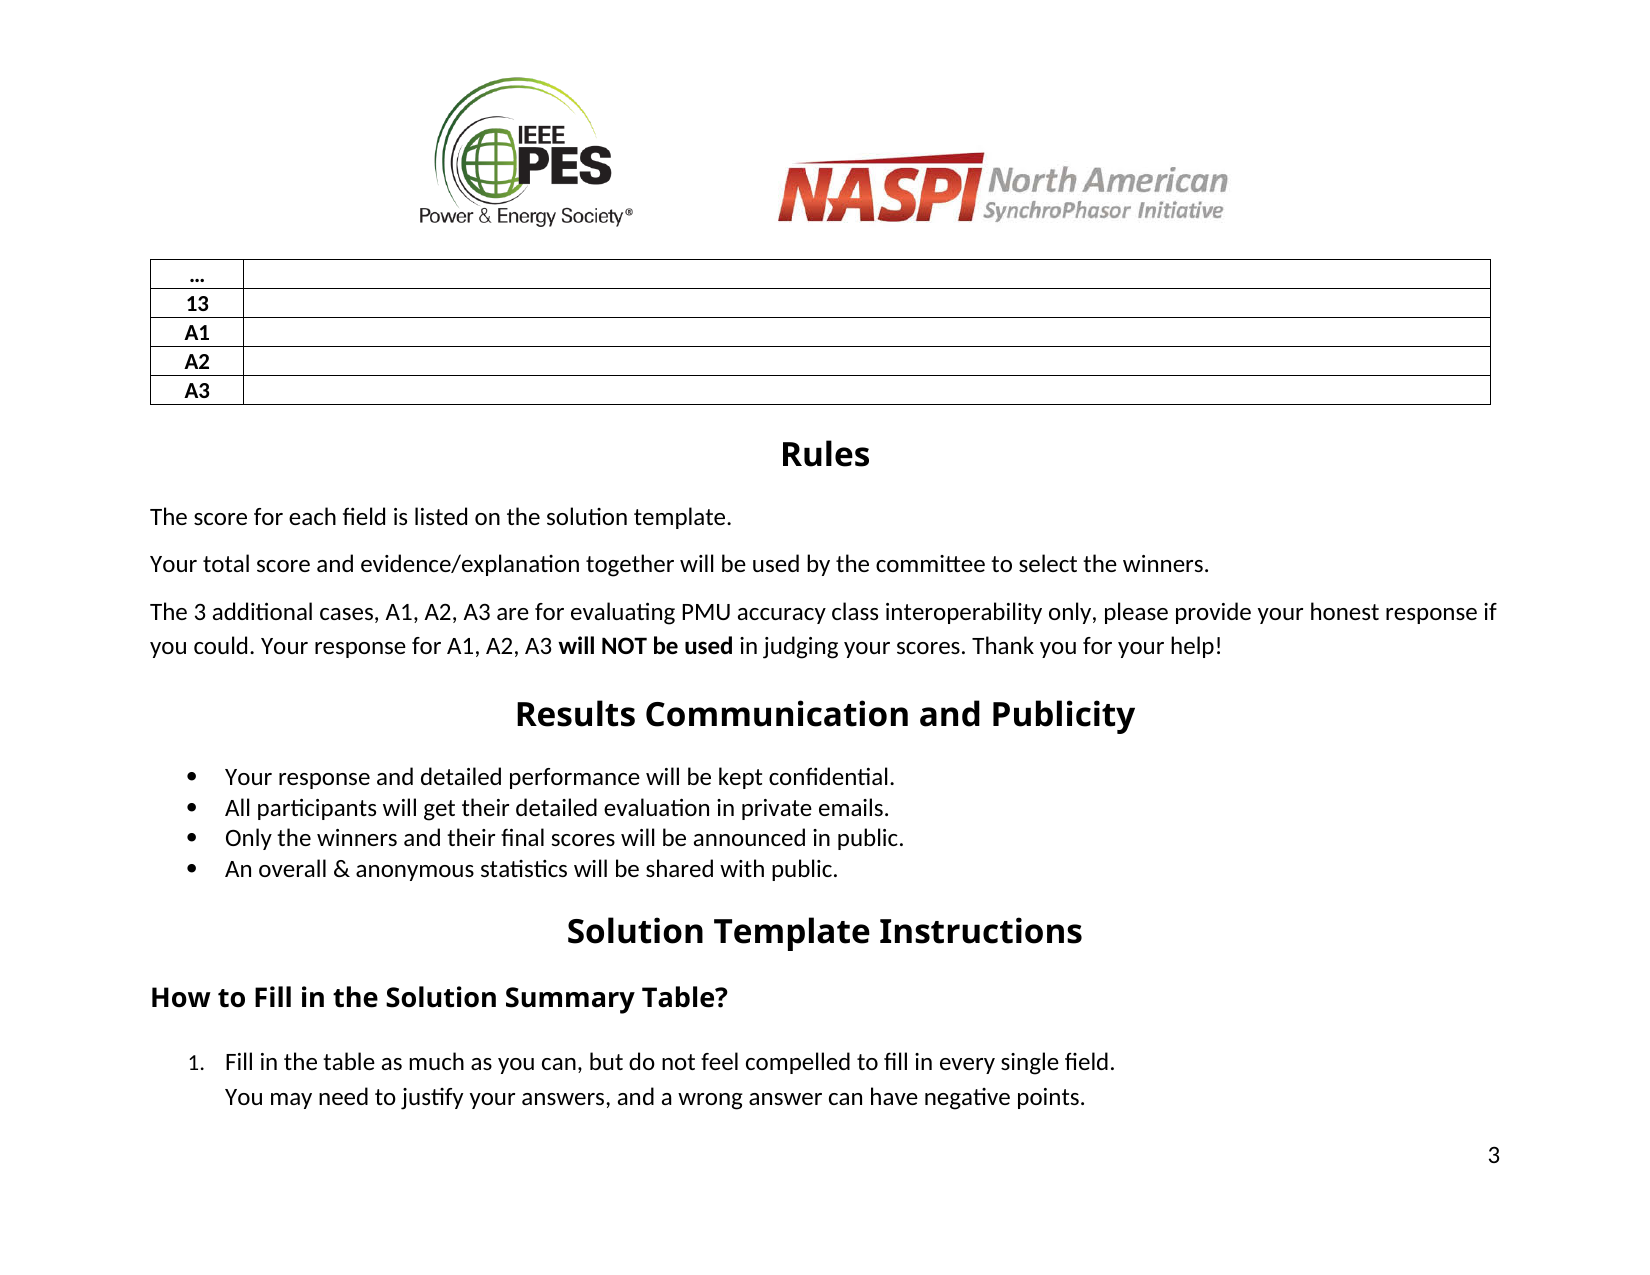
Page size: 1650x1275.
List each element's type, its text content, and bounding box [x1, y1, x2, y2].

list All participants will get their detailed evaluation in private emails. [187, 792, 1500, 822]
text The 3 additional cases, A1, A2, A3 are for evaluating PMU accuracy class interoperability only, please provide your honest response if you could. Your response for A1, A2, A3 will NOT be used in judging your scores. Thank you for your help! [150, 596, 1500, 661]
text Your total score and evidence/explanation together will be used by the committee to select the winners. [150, 548, 1500, 579]
table_cell A1 [151, 318, 243, 346]
table_cell … [151, 260, 243, 288]
subtitle Solution Template Instructions [150, 908, 1500, 954]
list You may need to justify your answers, and a wrong answer can have negative points. [225, 1081, 1500, 1112]
picture [771, 145, 1234, 229]
subtitle Rules [150, 430, 1500, 476]
subtitle How to Fill in the Solution Summary Table? [150, 979, 1500, 1016]
subtitle Results Communication and Publicity [150, 691, 1500, 736]
table_cell [244, 289, 1490, 317]
table_cell A3 [151, 376, 243, 404]
list Only the winners and their final scores will be announced in public. [187, 822, 1500, 853]
list An overall & anonymous statistics will be shared with public. [187, 853, 1500, 883]
text The score for each field is listed on the solution template. [150, 501, 1500, 531]
picture [416, 75, 636, 229]
list Your response and detailed performance will be kept confidential. [187, 761, 1500, 792]
table_cell [244, 376, 1490, 404]
table_cell [244, 260, 1490, 288]
table_cell [244, 318, 1490, 346]
table_cell [244, 347, 1490, 375]
table_cell 13 [151, 289, 243, 317]
table_cell A2 [151, 347, 243, 375]
list Fill in the table as much as you can, but do not feel compelled to fill in every single field. [187, 1046, 1500, 1077]
